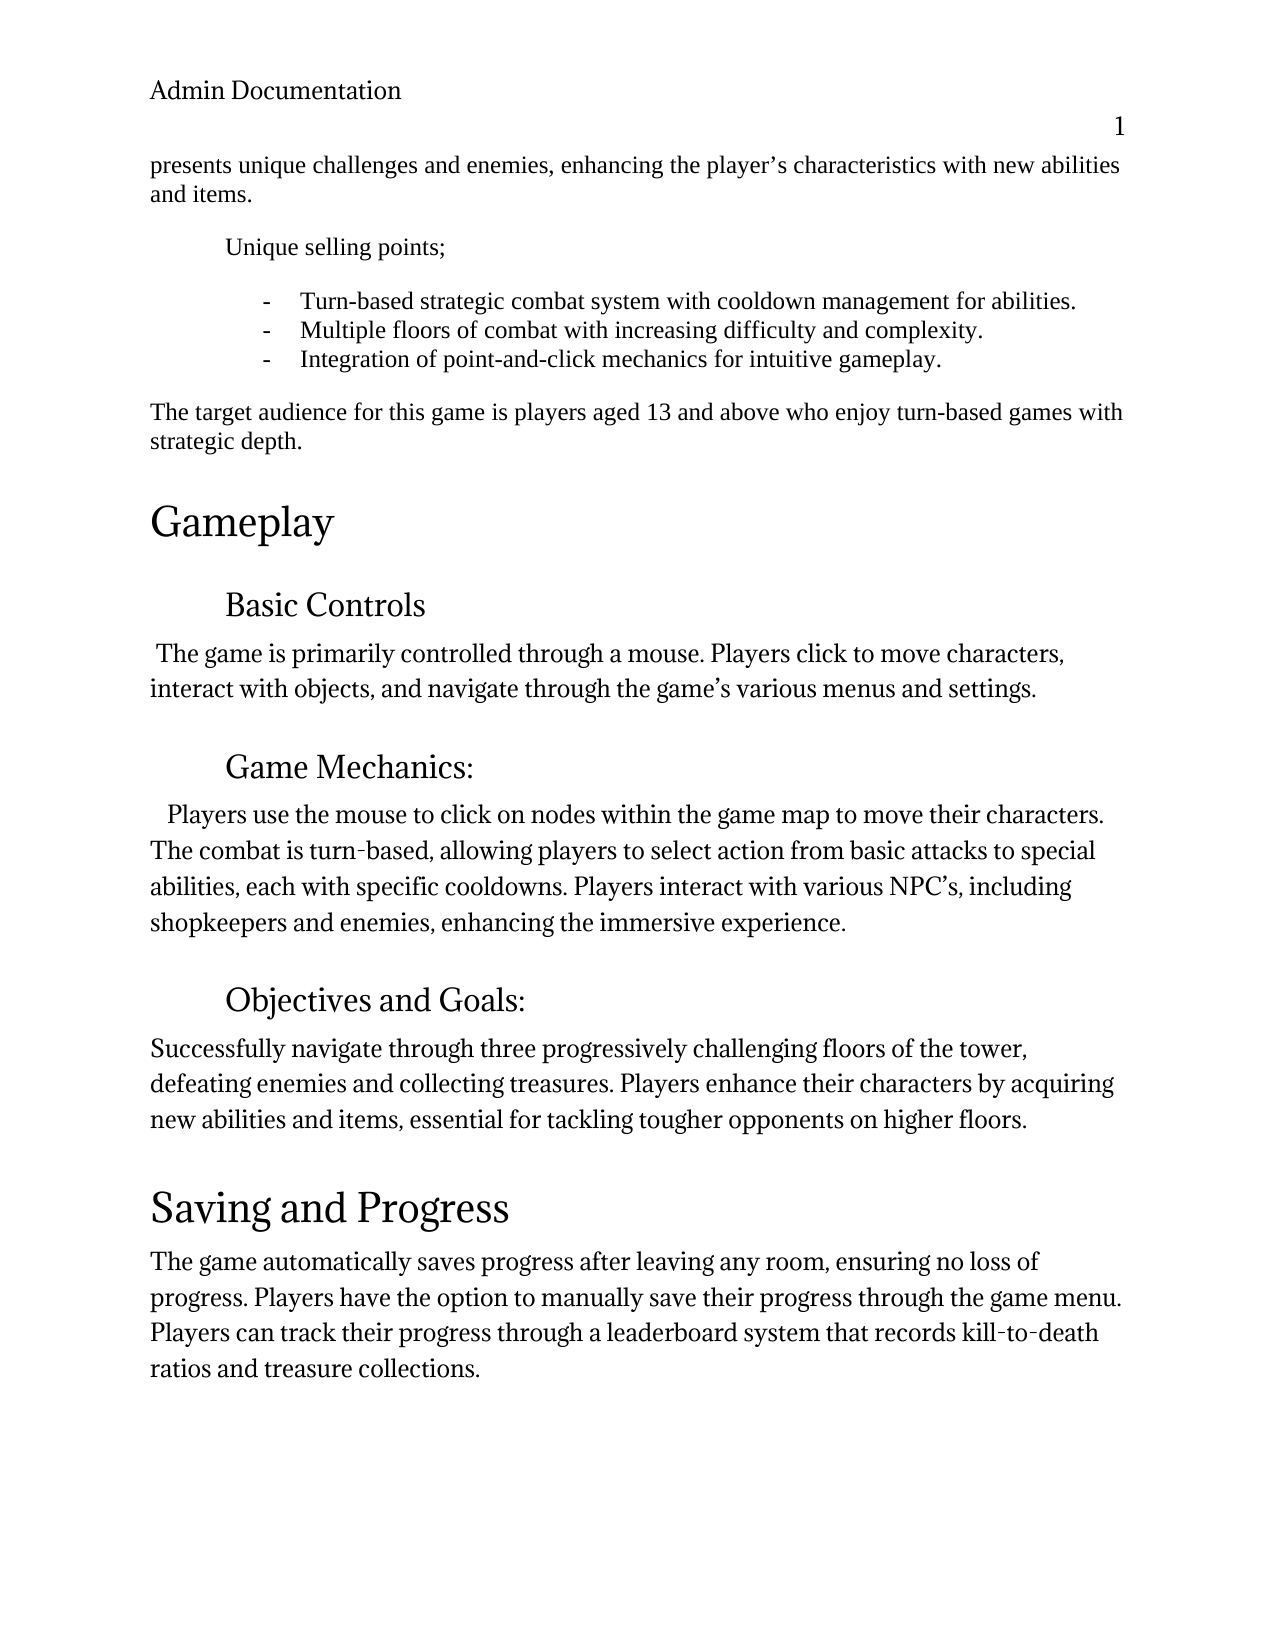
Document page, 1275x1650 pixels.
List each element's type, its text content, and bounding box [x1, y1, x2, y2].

list Multiple floors of combat with increasing difficulty and complexity. [262, 315, 1125, 344]
subtitle Basic Controls [225, 585, 1125, 625]
subtitle Game Mechanics: [225, 747, 1125, 786]
list Turn-based strategic combat system with cooldown management for abilities. [262, 286, 1125, 315]
subtitle Gameplay [150, 497, 1125, 548]
text The game is primarily controlled through a mouse. Players click to move characters, interact with objects, and navigate through the game’s various menus and settings. [150, 637, 1125, 704]
text The game automatically saves progress after leaving any room, ensuring no loss of progress. Players have the option to manually save their progress through the game menu. Players can track their progress through a leaderboard system that records kill-to-death ratios and treasure collections. [150, 1245, 1125, 1384]
list Integration of point-and-click mechanics for intuitive gameplay. [262, 344, 1125, 372]
text Successfully navigate through three progressively challenging floors of the tower, defeating enemies and collecting treasures. Players enhance their characters by acquiring new abilities and items, essential for tackling tougher opponents on higher floors. [150, 1032, 1125, 1136]
text Unique selling points; [150, 232, 1125, 261]
text The target audience for this game is players aged 13 and above who enjoy turn-based games with strategic depth. [150, 397, 1125, 455]
subtitle Saving and Progress [150, 1182, 1125, 1233]
text Players use the mouse to click on nodes within the game map to move their characters. The combat is turn-based, allowing players to select action from basic attacks to special abilities, each with specific cooldowns. Players interact with various NPC’s, including shopkeepers and enemies, enhancing the immersive experience. [150, 799, 1125, 938]
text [150, 150, 1125, 207]
subtitle Objectives and Goals: [225, 980, 1125, 1020]
